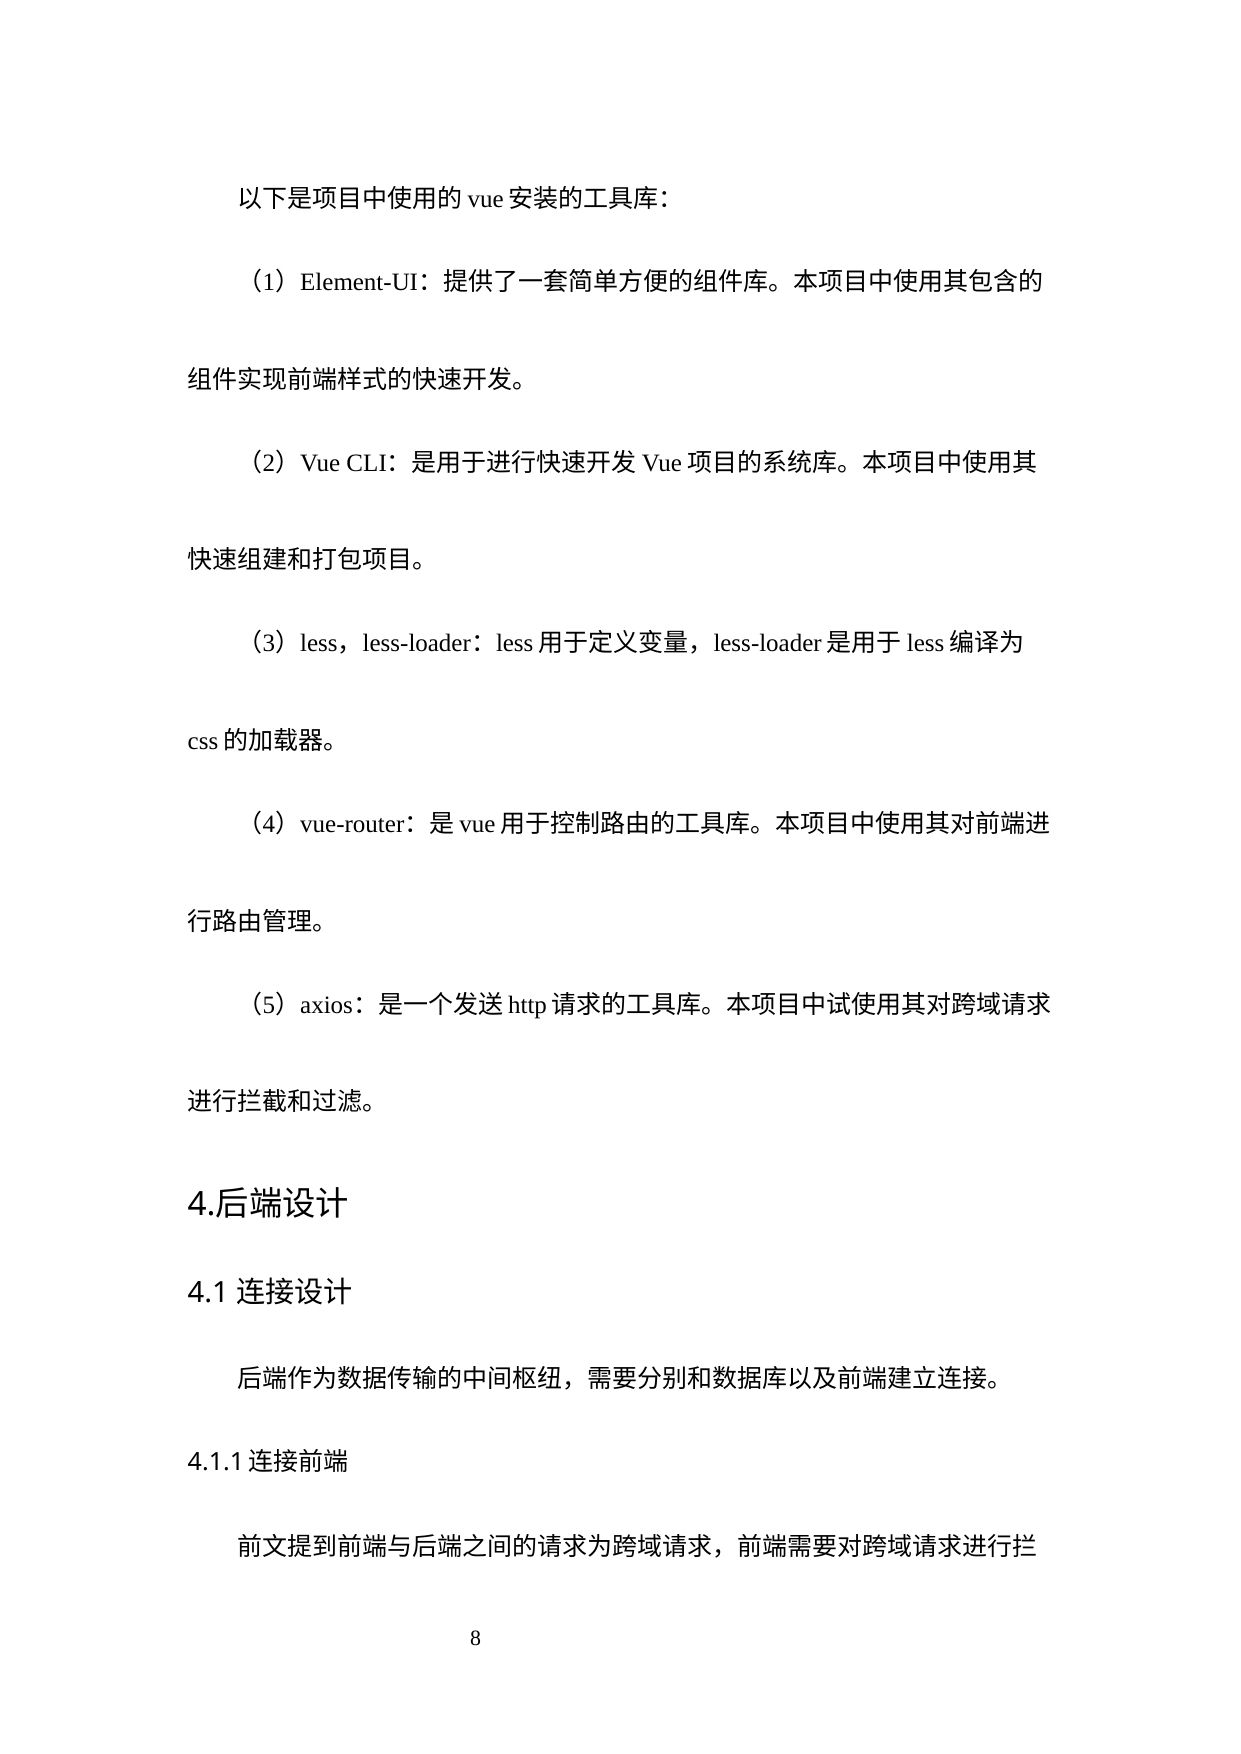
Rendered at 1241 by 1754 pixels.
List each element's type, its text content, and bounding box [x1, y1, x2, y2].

text 后端作为数据传输的中间枢纽，需要分别和数据库以及前端建立连接。 [187, 1344, 1053, 1409]
text （4）vue-router：是vue用于控制路由的工具库。本项目中使用其对前端进行路由管理。 [179, 787, 1061, 952]
text （2）Vue CLI：是用于进行快速开发Vue项目的系统库。本项目中使用其快速组建和打包项目。 [179, 426, 1061, 590]
text 4.1 连接设计 [187, 1258, 1053, 1323]
text 4.1.1连接前端 [187, 1427, 1053, 1492]
text （3）less，less-loader：less用于定义变量，less-loader是用于less编译为css的加载器。 [179, 606, 1061, 771]
list 4.后端设计 [187, 1169, 1053, 1234]
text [179, 1510, 1061, 1579]
text （1）Element-UI：提供了一套简单方便的组件库。本项目中使用其包含的组件实现前端样式的快速开发。 [179, 245, 1061, 410]
text 以下是项目中使用的vue安装的工具库： [179, 162, 1061, 229]
text （5）axios：是一个发送http请求的工具库。本项目中试使用其对跨域请求进行拦截和过滤。 [179, 968, 1061, 1134]
